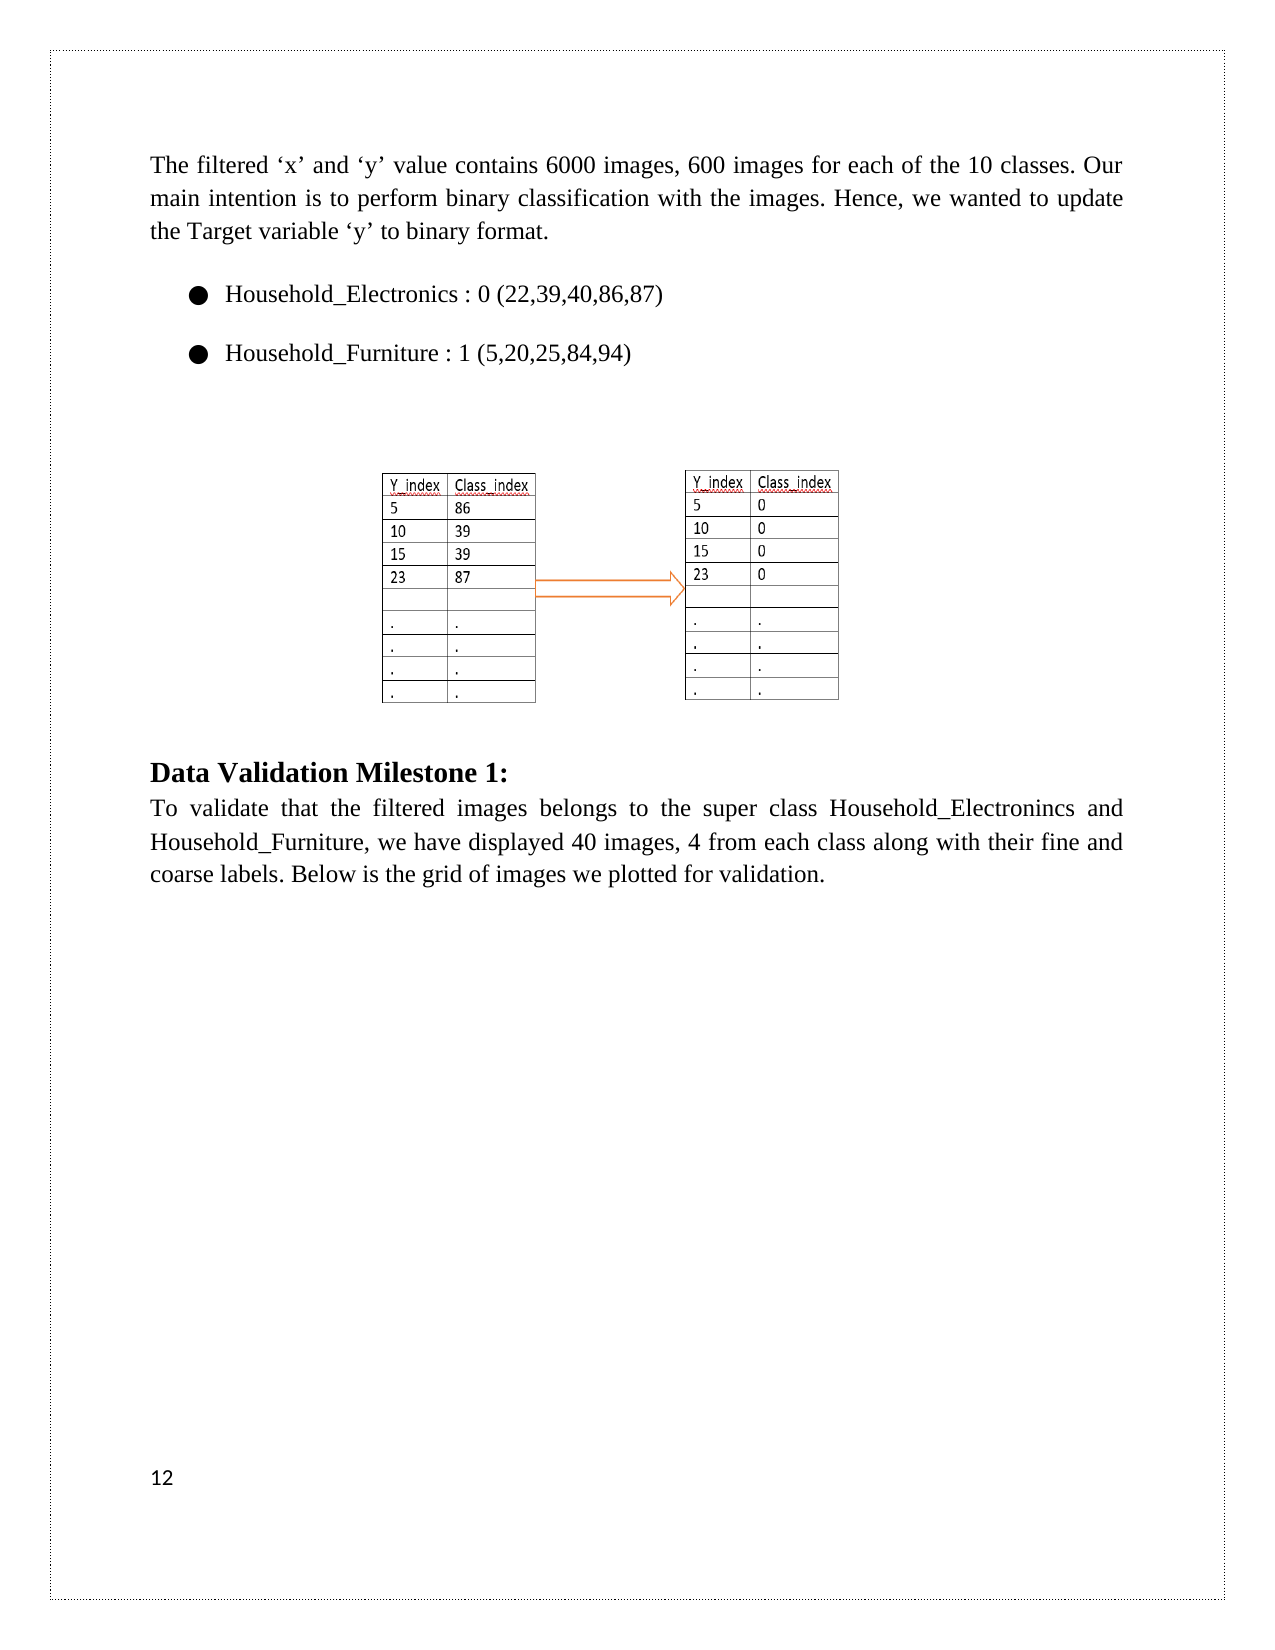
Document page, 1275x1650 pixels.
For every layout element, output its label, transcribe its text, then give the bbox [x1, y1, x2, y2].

list Household_Electronics : 0 (22,39,40,86,87) [187, 266, 1125, 317]
text The filtered ‘x’ and ‘y’ value contains 6000 images, 600 images for each of the 10 classes. Our main intention is to perform binary classification with the images. Hence, we wanted to update the Target variable ‘y’ to binary format. [150, 150, 1125, 245]
text To validate that the filtered images belongs to the super class Household_Electronincs and Household_Furniture, we have displayed 40 images, 4 from each class along with their fine and coarse labels. Below is the grid of images we plotted for validation. [150, 793, 1125, 888]
list Household_Furniture : 1 (5,20,25,84,94) [187, 324, 1125, 376]
subtitle Data Validation Milestone 1: [150, 755, 1125, 788]
picture [364, 447, 898, 735]
